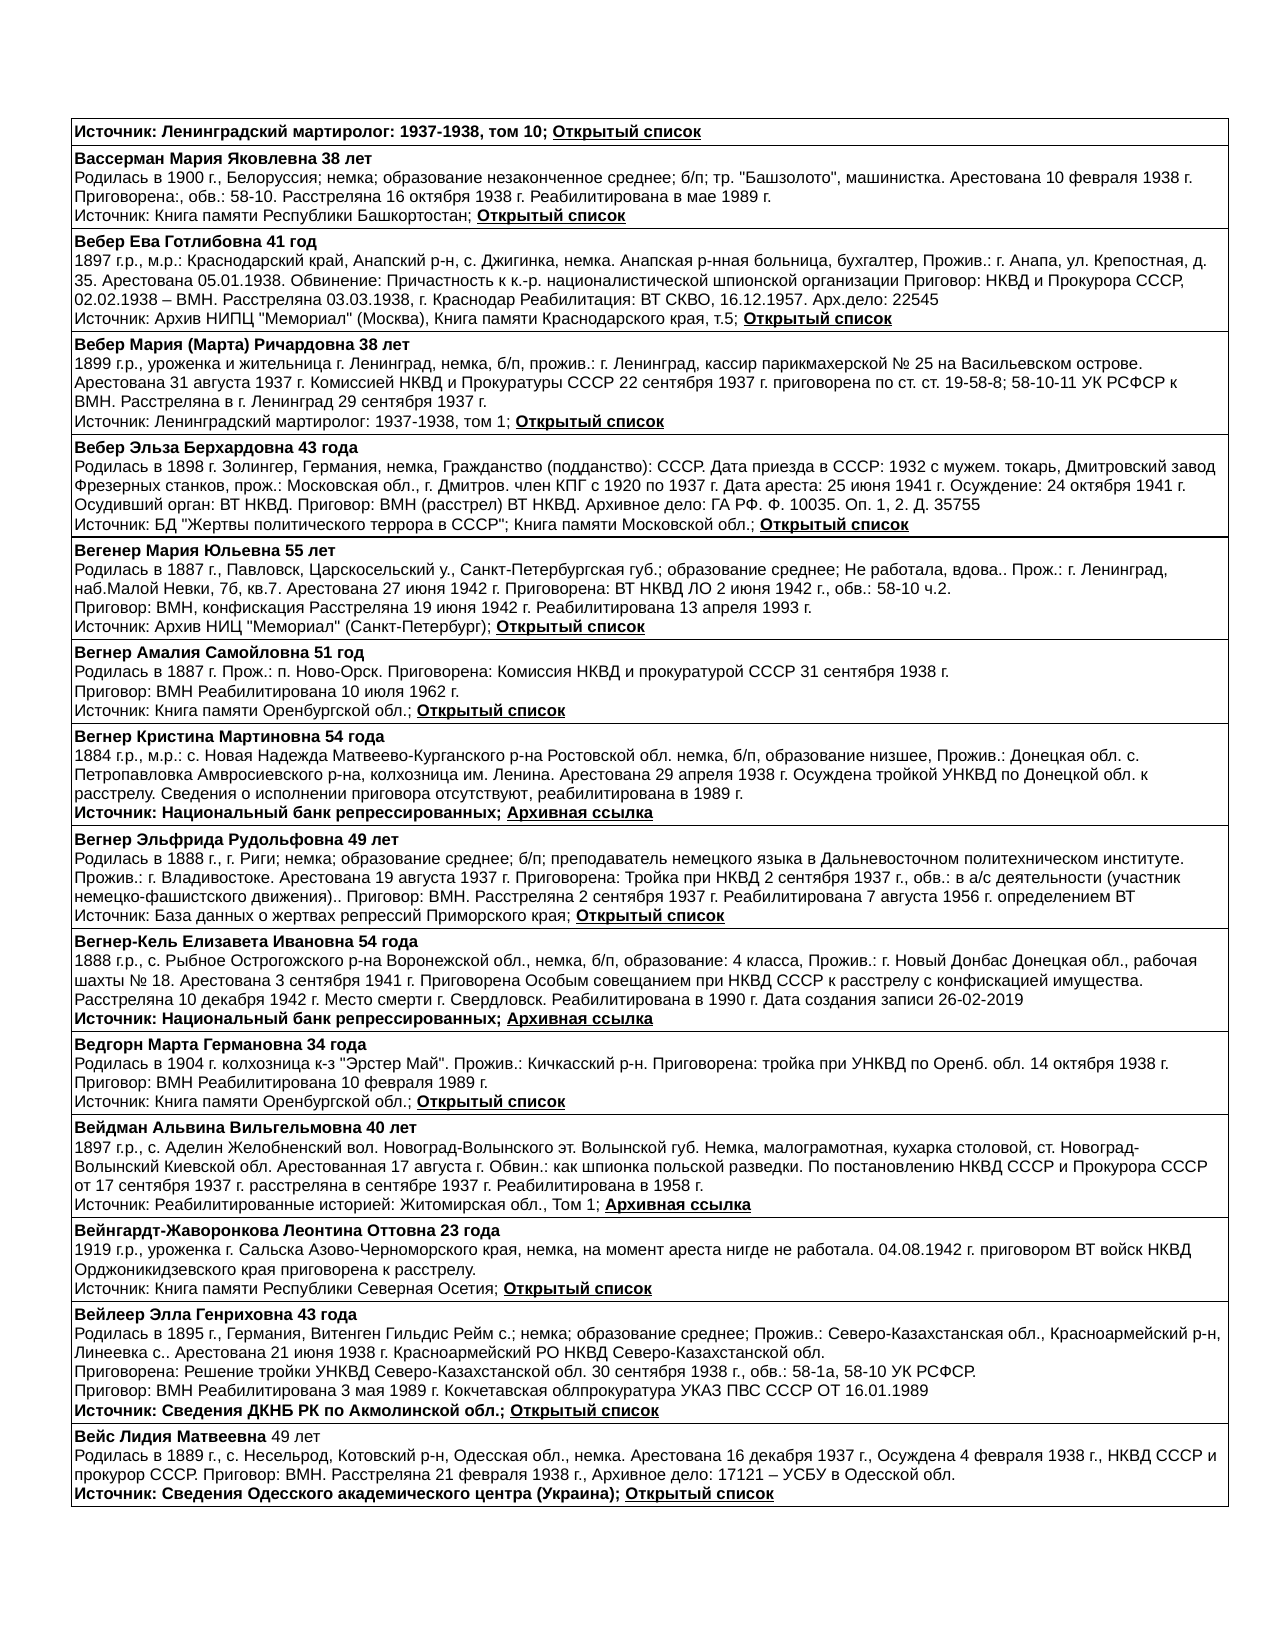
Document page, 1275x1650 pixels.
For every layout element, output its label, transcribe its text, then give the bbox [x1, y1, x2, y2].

table_cell Вегнер Кристина Мартиновна 54 года 1884 г.р., м.р.: с. Новая Надежда Матвеево-Курганского р-на Ростовской обл. немка, б/п, образование низшее, Прожив.: Донецкая обл. с. Петропавловка Амвросиевского р-на, колхозница им. Ленина. Арестована 29 апреля 1938 г. Осуждена тройкой УНКВД по Донецкой обл. к расстрелу. Сведения о исполнении приговора отсутствуют, реабилитирована в 1989 г. Источник: Национальный банк репрессированных; Архивная ссылка [72, 724, 1228, 825]
table_cell Вебер Эльза Берхардовна 43 года Родилась в 1898 г. Золингер, Германия, немка, Гражданство (подданство): СССР. Дата приезда в СССР: 1932 с мужем. токарь, Дмитровский завод Фрезерных станков, прож.: Московская обл., г. Дмитров. член КПГ с 1920 по 1937 г. Дата ареста: 25 июня 1941 г. Осуждение: 24 октября 1941 г. Осудивший орган: ВТ НКВД. Приговор: ВМН (расстрел) ВТ НКВД. Архивное дело: ГА РФ. Ф. 10035. Оп. 1, 2. Д. 35755 Источник: БД "Жертвы политического террора в СССР"; Книга памяти Московской обл.; Открытый список [72, 435, 1228, 536]
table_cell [72, 119, 1228, 144]
table_cell Вегнер Эльфрида Рудольфовна 49 лет Родилась в 1888 г., г. Риги; немка; образование среднее; б/п; преподаватель немецкого языка в Дальневосточном политехническом институте. Прожив.: г. Владивостоке. Арестована 19 августа 1937 г. Приговорена: Тройка при НКВД 2 сентября 1937 г., обв.: в а/с деятельности (участник немецко-фашистского движения).. Приговор: ВМН. Расстреляна 2 сентября 1937 г. Реабилитирована 7 августа 1956 г. определением ВТ Источник: База данных о жертвах репрессий Приморского края; Открытый список [72, 826, 1228, 928]
table_cell Вебер Мария (Марта) Ричардовна 38 лет 1899 г.р., уроженка и жительница г. Ленинград, немка, б/п, прожив.: г. Ленинград, кассир парикмахерской № 25 на Васильевском острове. Арестована 31 августа 1937 г. Комиссией НКВД и Прокуратуры СССР 22 сентября 1937 г. приговорена по ст. ст. 19-58-8; 58-10-11 УК РСФСР к ВМН. Расстреляна в г. Ленинград 29 сентября 1937 г. Источник: Ленинградский мартиролог: 1937-1938, том 1; Открытый список [72, 332, 1228, 434]
table_cell Вегнер Амалия Самойловна 51 год Родилась в 1887 г. Прож.: п. Ново-Орск. Приговорена: Комиссия НКВД и прокуратурой СССР 31 сентября 1938 г. Приговор: ВМН Реабилитирована 10 июля 1962 г. Источник: Книга памяти Оренбургской обл.; Открытый список [72, 640, 1228, 723]
table_cell Вейнгардт-Жаворонкова Леонтина Оттовна 23 года 1919 г.р., уроженка г. Сальска Азово-Черноморского края, немка, на момент ареста нигде не работала. 04.08.1942 г. приговором ВТ войск НКВД Орджоникидзевского края приговорена к расстрелу. Источник: Книга памяти Республики Северная Осетия; Открытый список [72, 1218, 1228, 1301]
table_cell Вегенер Мария Юльевна 55 лет Родилась в 1887 г., Павловск, Царскосельский у., Санкт-Петербургская губ.; образование среднее; Не работала, вдова.. Прож.: г. Ленинград, наб.Малой Невки, 7б, кв.7. Арестована 27 июня 1942 г. Приговорена: ВТ НКВД ЛО 2 июня 1942 г., обв.: 58-10 ч.2. Приговор: ВМН, конфискация Расстреляна 19 июня 1942 г. Реабилитирована 13 апреля 1993 г. Источник: Архив НИЦ "Мемориал" (Санкт-Петербург); Открытый список [72, 538, 1228, 639]
table_cell Ведгорн Марта Германовна 34 года Родилась в 1904 г. колхозница к-з "Эрстер Май". Прожив.: Кичкасский р-н. Приговорена: тройка при УНКВД по Оренб. обл. 14 октября 1938 г. Приговор: ВМН Реабилитирована 10 февраля 1989 г. Источник: Книга памяти Оренбургской обл.; Открытый список [72, 1032, 1228, 1114]
table_cell Вейдман Альвина Вильгельмовна 40 лет 1897 г.р., с. Аделин Желобненский вол. Новоград-Волынского эт. Волынской губ. Немка, малограмотная, кухарка столовой, ст. Новоград-Волынский Киевской обл. Арестованная 17 августа г. Обвин.: как шпионка польской разведки. По постановлению НКВД СССР и Прокурора СССР от 17 сентября 1937 г. расстреляна в сентябре 1937 г. Реабилитирована в 1958 г. Источник: Реабилитированные историей: Житомирская обл., Том 1; Архивная ссылка [72, 1115, 1228, 1217]
table_cell Вегнер-Кель Елизавета Ивановна 54 года 1888 г.р., с. Рыбное Острогожского р-на Воронежской обл., немка, б/п, образование: 4 класса, Прожив.: г. Новый Донбас Донецкая обл., рабочая шахты № 18. Арестована 3 сентября 1941 г. Приговорена Особым совещанием при НКВД СССР к расстрелу с конфискацией имущества. Расстреляна 10 декабря 1942 г. Место смерти г. Свердловск. Реабилитирована в 1990 г. Дата создания записи 26-02-2019 Источник: Национальный банк репрессированных; Архивная ссылка [72, 929, 1228, 1031]
table_cell Вейлеер Элла Генриховна 43 года Родилась в 1895 г., Германия, Витенген Гильдис Рейм с.; немка; образование среднее; Прожив.: Северо-Казахстанская обл., Красноармейский р-н, Линеевка с.. Арестована 21 июня 1938 г. Красноармейский РО НКВД Северо-Казахстанской обл. Приговорена: Решение тройки УНКВД Северо-Казахстанской обл. 30 сентября 1938 г., обв.: 58-1а, 58-10 УК РСФСР. Приговор: ВМН Реабилитирована 3 мая 1989 г. Кокчетавская облпрокуратура УКАЗ ПВС СССР ОТ 16.01.1989 Источник: Сведения ДКНБ РК по Акмолинской обл.; Открытый список [72, 1302, 1228, 1422]
table_cell Вейс Лидия Матвеевна 49 лет Родилась в 1889 г., с. Несельрод, Котовский р-н, Одесская обл., немка. Арестована 16 декабря 1937 г., Осуждена 4 февраля 1938 г., НКВД СССР и прокурор СССР. Приговор: ВМН. Расстреляна 21 февраля 1938 г., Архивное дело: 17121 – УСБУ в Одесской обл. Источник: Сведения Одесского академического центра (Украина); Открытый список [72, 1424, 1228, 1506]
